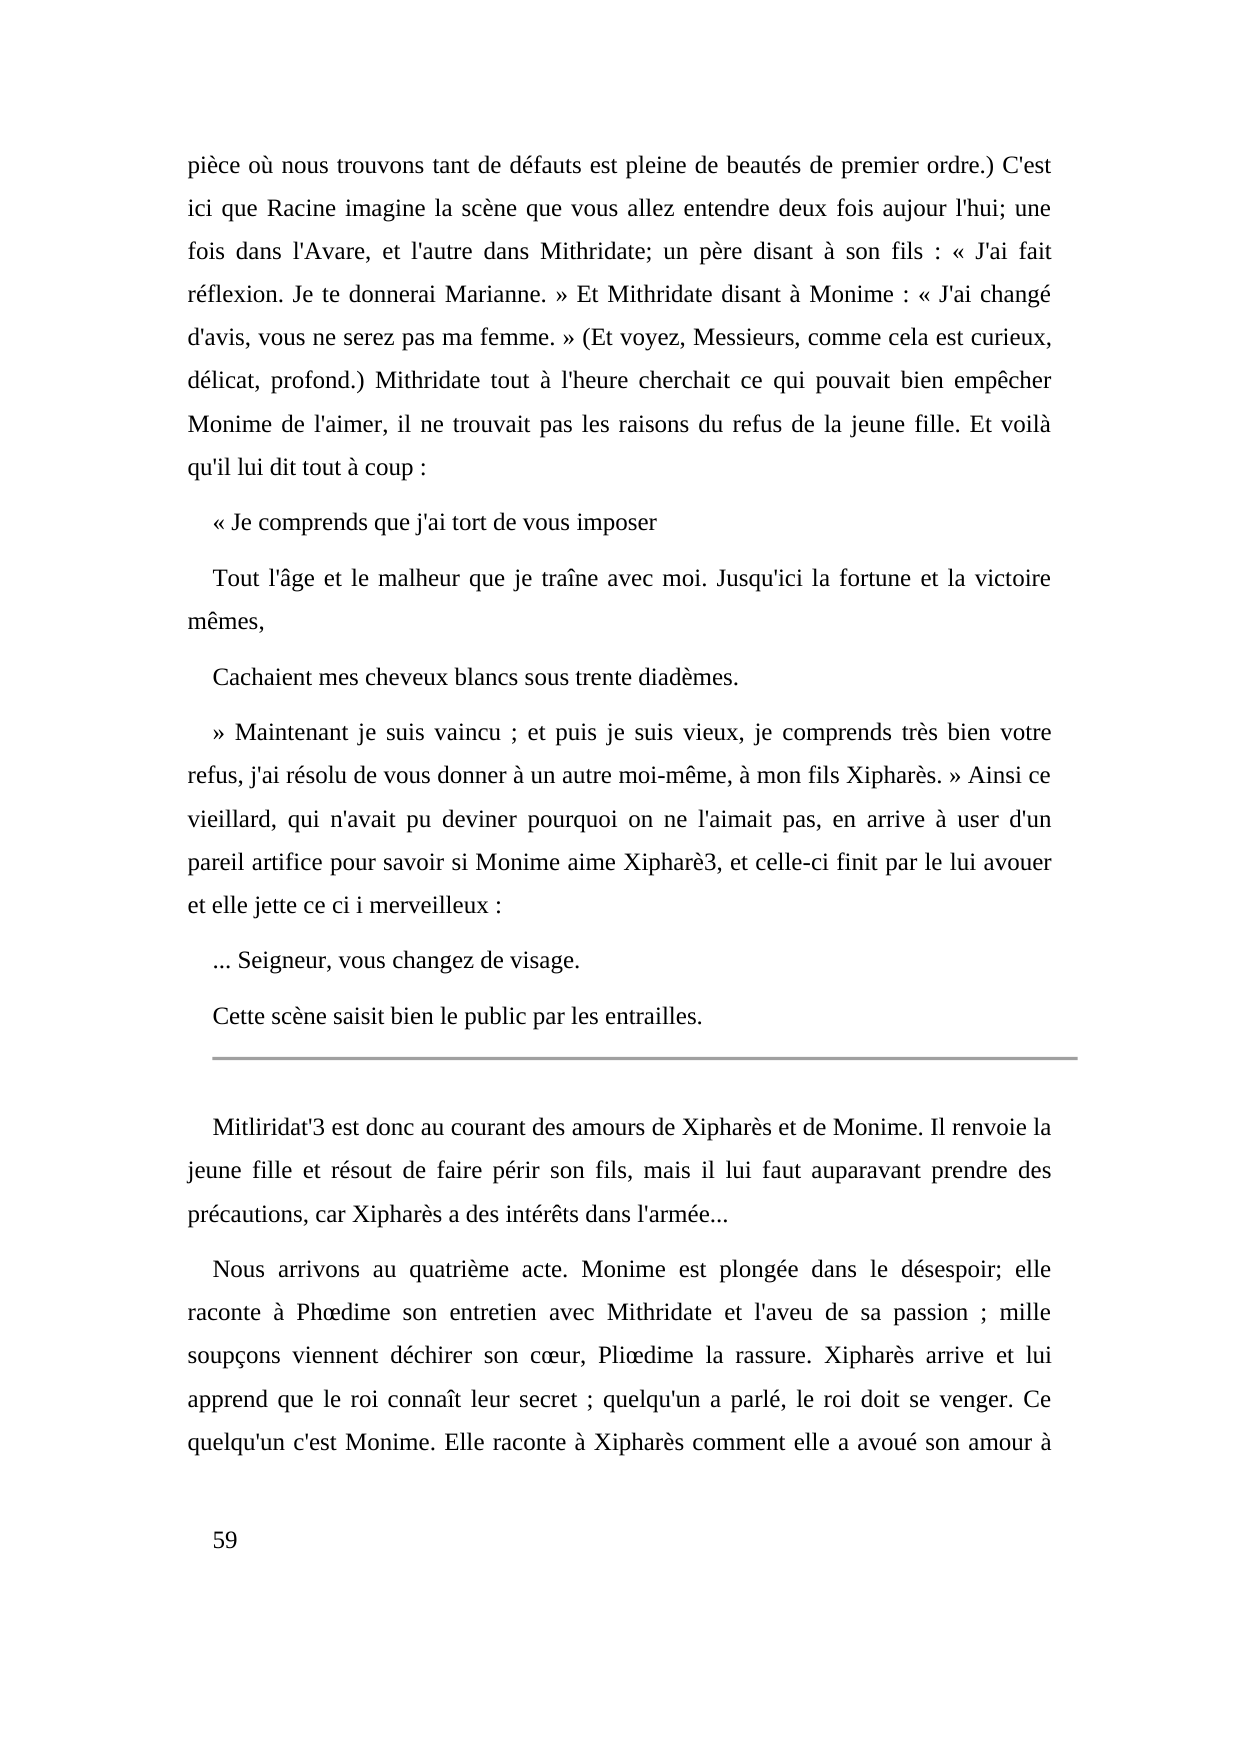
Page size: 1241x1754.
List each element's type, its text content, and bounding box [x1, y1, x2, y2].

text » Maintenant je suis vaincu ; et puis je suis vieux, je comprends très bien votre refus, j'ai résolu de vous donner à un autre moi-même, à mon fils Xipharès. » Ainsi ce vieillard, qui n'avait pu deviner pourquoi on ne l'aimait pas, en arrive à user d'un pareil artifice pour savoir si Monime aime Xipharè3, et celle-ci finit par le lui avouer et elle jette ce ci i merveilleux : [187, 717, 1053, 919]
text Cachaient mes cheveux blancs sous trente diadèmes. [187, 662, 1053, 691]
text « Je comprends que j'ai tort de vous imposer [187, 507, 1053, 536]
text Mitliridat'3 est donc au courant des amours de Xipharès et de Monime. Il renvoie la jeune fille et résout de faire périr son fils, mais il lui faut auparavant prendre des précautions, car Xipharès a des intérêts dans l'armée... [187, 1112, 1053, 1227]
text Tout l'âge et le malheur que je traîne avec moi. Jusqu'ici la fortune et la victoire mêmes, [187, 563, 1053, 635]
text ... Seigneur, vous changez de visage. [187, 946, 1053, 974]
text Cette scène saisit bien le public par les entrailles. [187, 1001, 1053, 1030]
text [187, 1254, 1053, 1456]
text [187, 150, 1053, 481]
